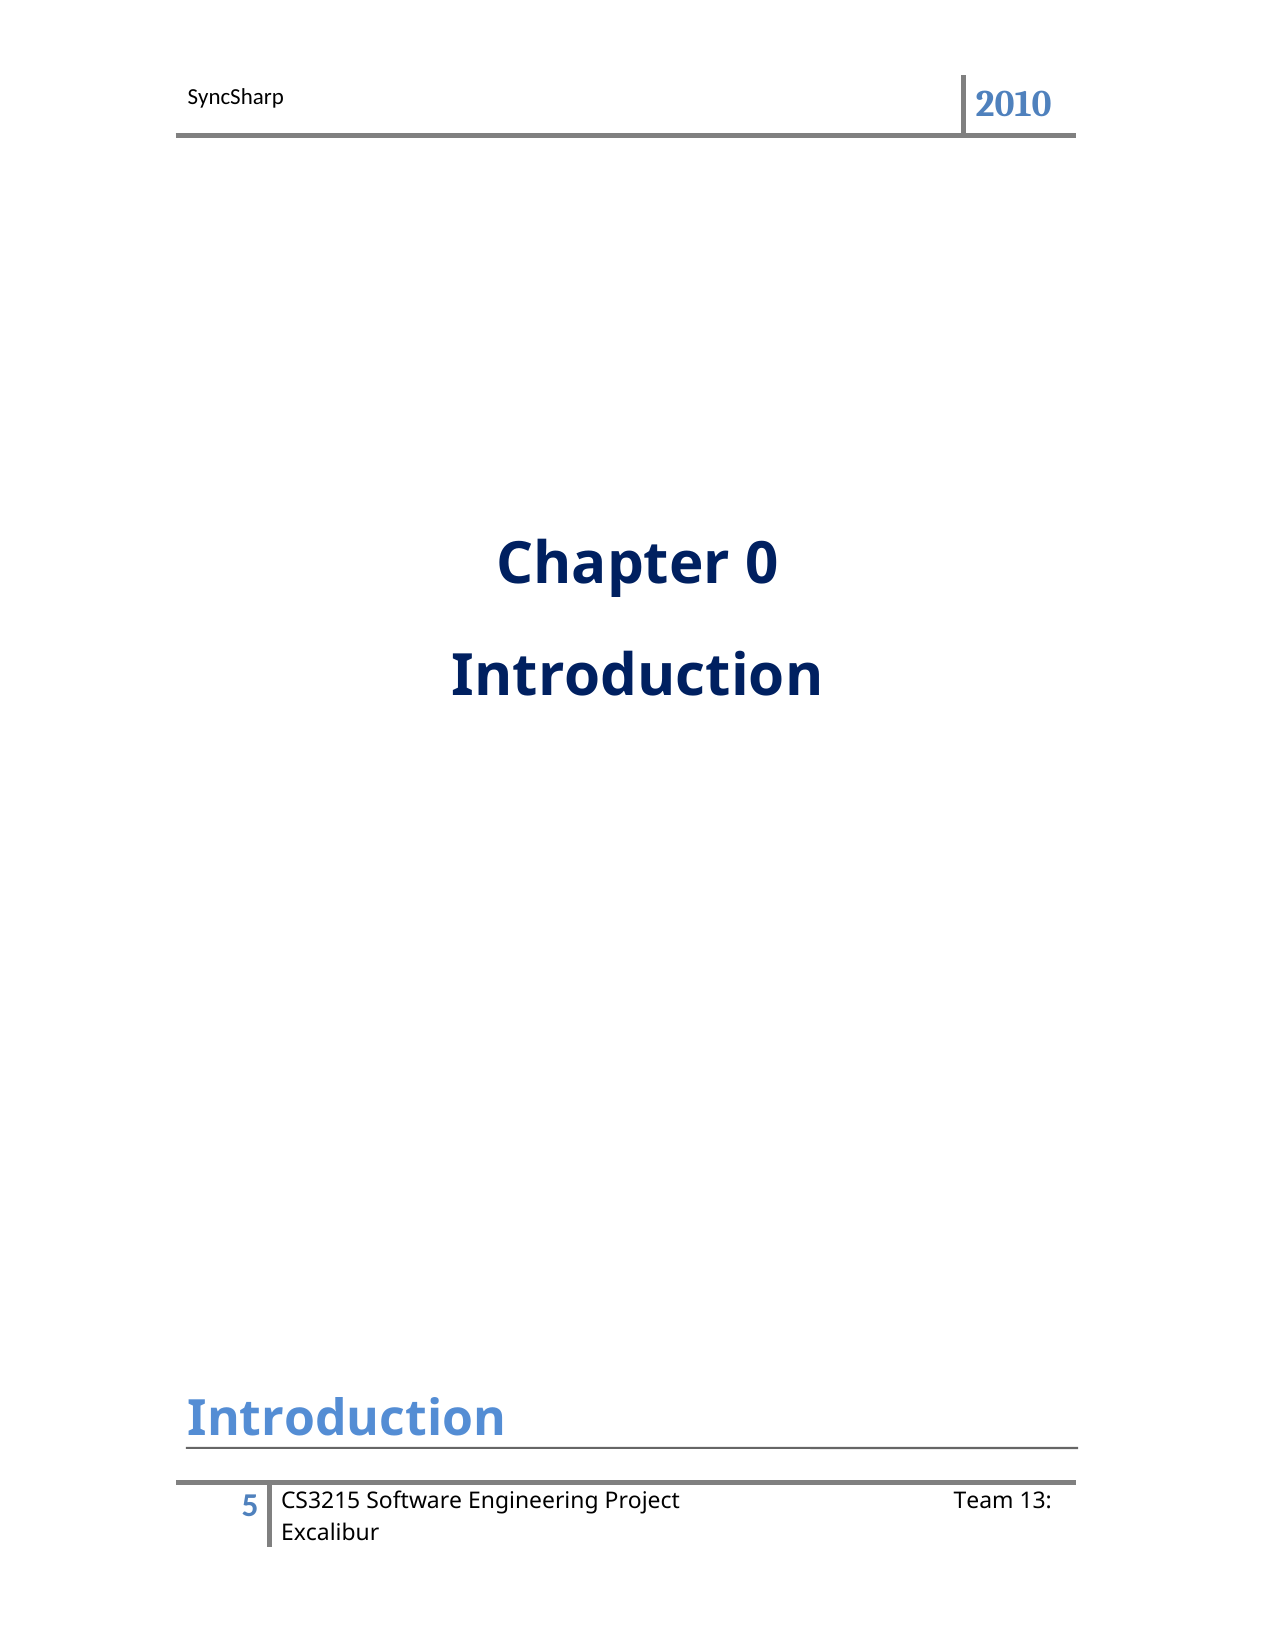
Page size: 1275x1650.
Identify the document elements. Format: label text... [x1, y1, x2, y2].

text Introduction [187, 633, 1087, 712]
text Introduction [187, 1382, 1087, 1450]
text Chapter 0 [187, 521, 1087, 600]
